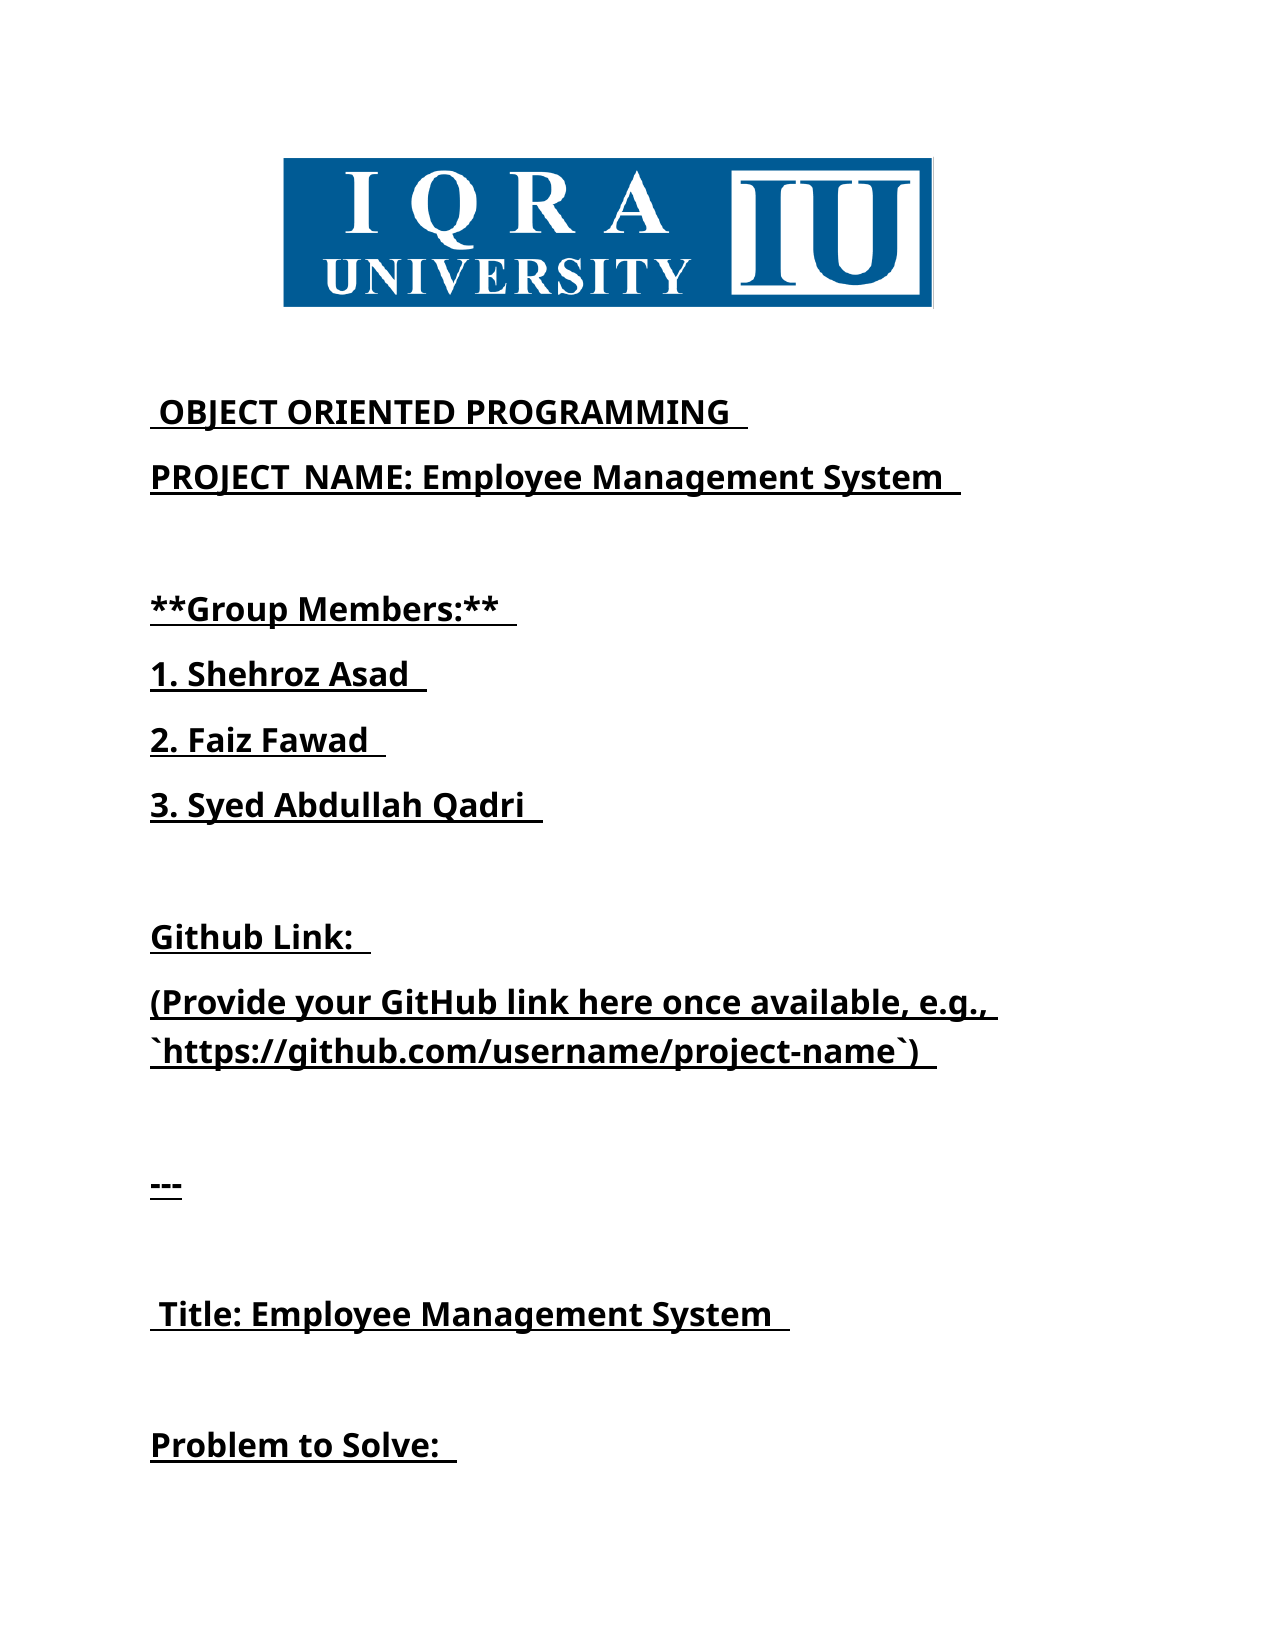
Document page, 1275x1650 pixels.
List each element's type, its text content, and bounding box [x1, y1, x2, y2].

text --- [150, 1159, 1125, 1205]
text **Group Members:** [150, 585, 1125, 631]
text Github Link: [150, 913, 1125, 959]
text 1. Shehroz Asad [150, 651, 1125, 696]
picture [215, 150, 999, 319]
text PROJECT_NAME: Employee Management System [150, 454, 1125, 499]
text 2. Faiz Fawad [150, 717, 1125, 762]
text (Provide your GitHub link here once available, e.g., `https://github.com/username/project-name`) [150, 979, 1125, 1073]
text Title: Employee Management System [150, 1291, 1125, 1336]
text 3. Syed Abdullah Qadri [150, 782, 1125, 828]
text OBJECT ORIENTED PROGRAMMING [150, 388, 1125, 434]
text Problem to Solve: [150, 1422, 1125, 1467]
